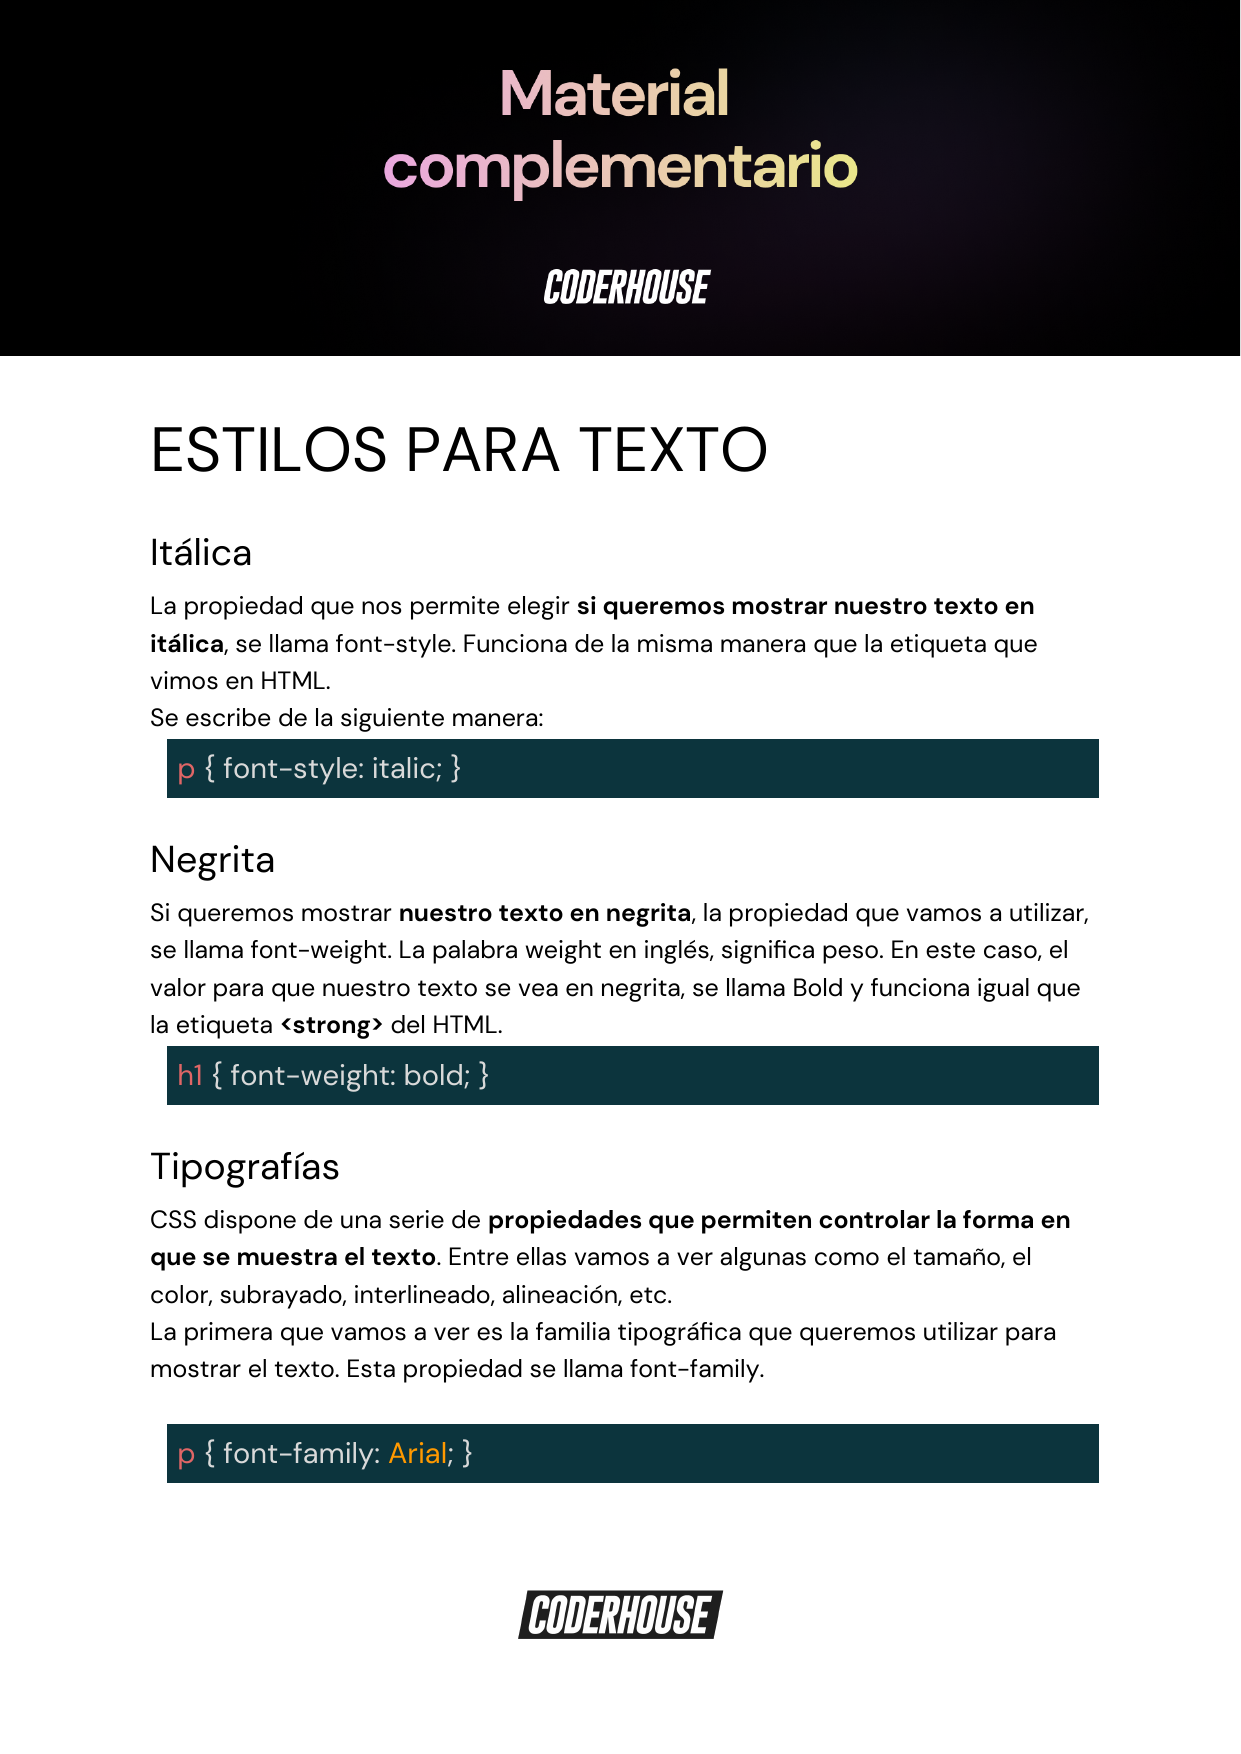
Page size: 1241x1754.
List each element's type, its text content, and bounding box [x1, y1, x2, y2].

table_header p { font-family: Arial; } [167, 1424, 1099, 1483]
subtitle ESTILOS PARA TEXTO [150, 150, 1090, 491]
text Si queremos mostrar nuestro texto en negrita, la propiedad que vamos a utilizar, se llama font-weight. La palabra weight en inglés, significa peso. En este caso, el valor para que nuestro texto se vea en negrita, se llama Bold y funciona igual que la etiqueta <strong> del HTML. [150, 897, 1090, 1041]
subtitle Itálica [150, 528, 1090, 577]
text CSS dispone de una serie de propiedades que permiten controlar la forma en que se muestra el texto. Entre ellas vamos a ver algunas como el tamaño, el color, subrayado, interlineado, alineación, etc. [150, 1204, 1090, 1311]
table_header h1 { font-weight: bold; } [167, 1046, 1099, 1105]
subtitle Tipografías [150, 1142, 1090, 1191]
picture [512, 1587, 728, 1642]
text La propiedad que nos permite elegir si queremos mostrar nuestro texto en itálica, se llama font-style. Funciona de la misma manera que la etiqueta que vimos en HTML. [150, 590, 1090, 697]
picture [0, 0, 1241, 356]
text La primera que vamos a ver es la familia tipográfica que queremos utilizar para mostrar el texto. Esta propiedad se llama font-family. [150, 1316, 1090, 1385]
text Se escribe de la siguiente manera: [150, 702, 1090, 734]
subtitle Negrita [150, 835, 1090, 884]
table_header p { font-style: italic; } [167, 739, 1099, 798]
